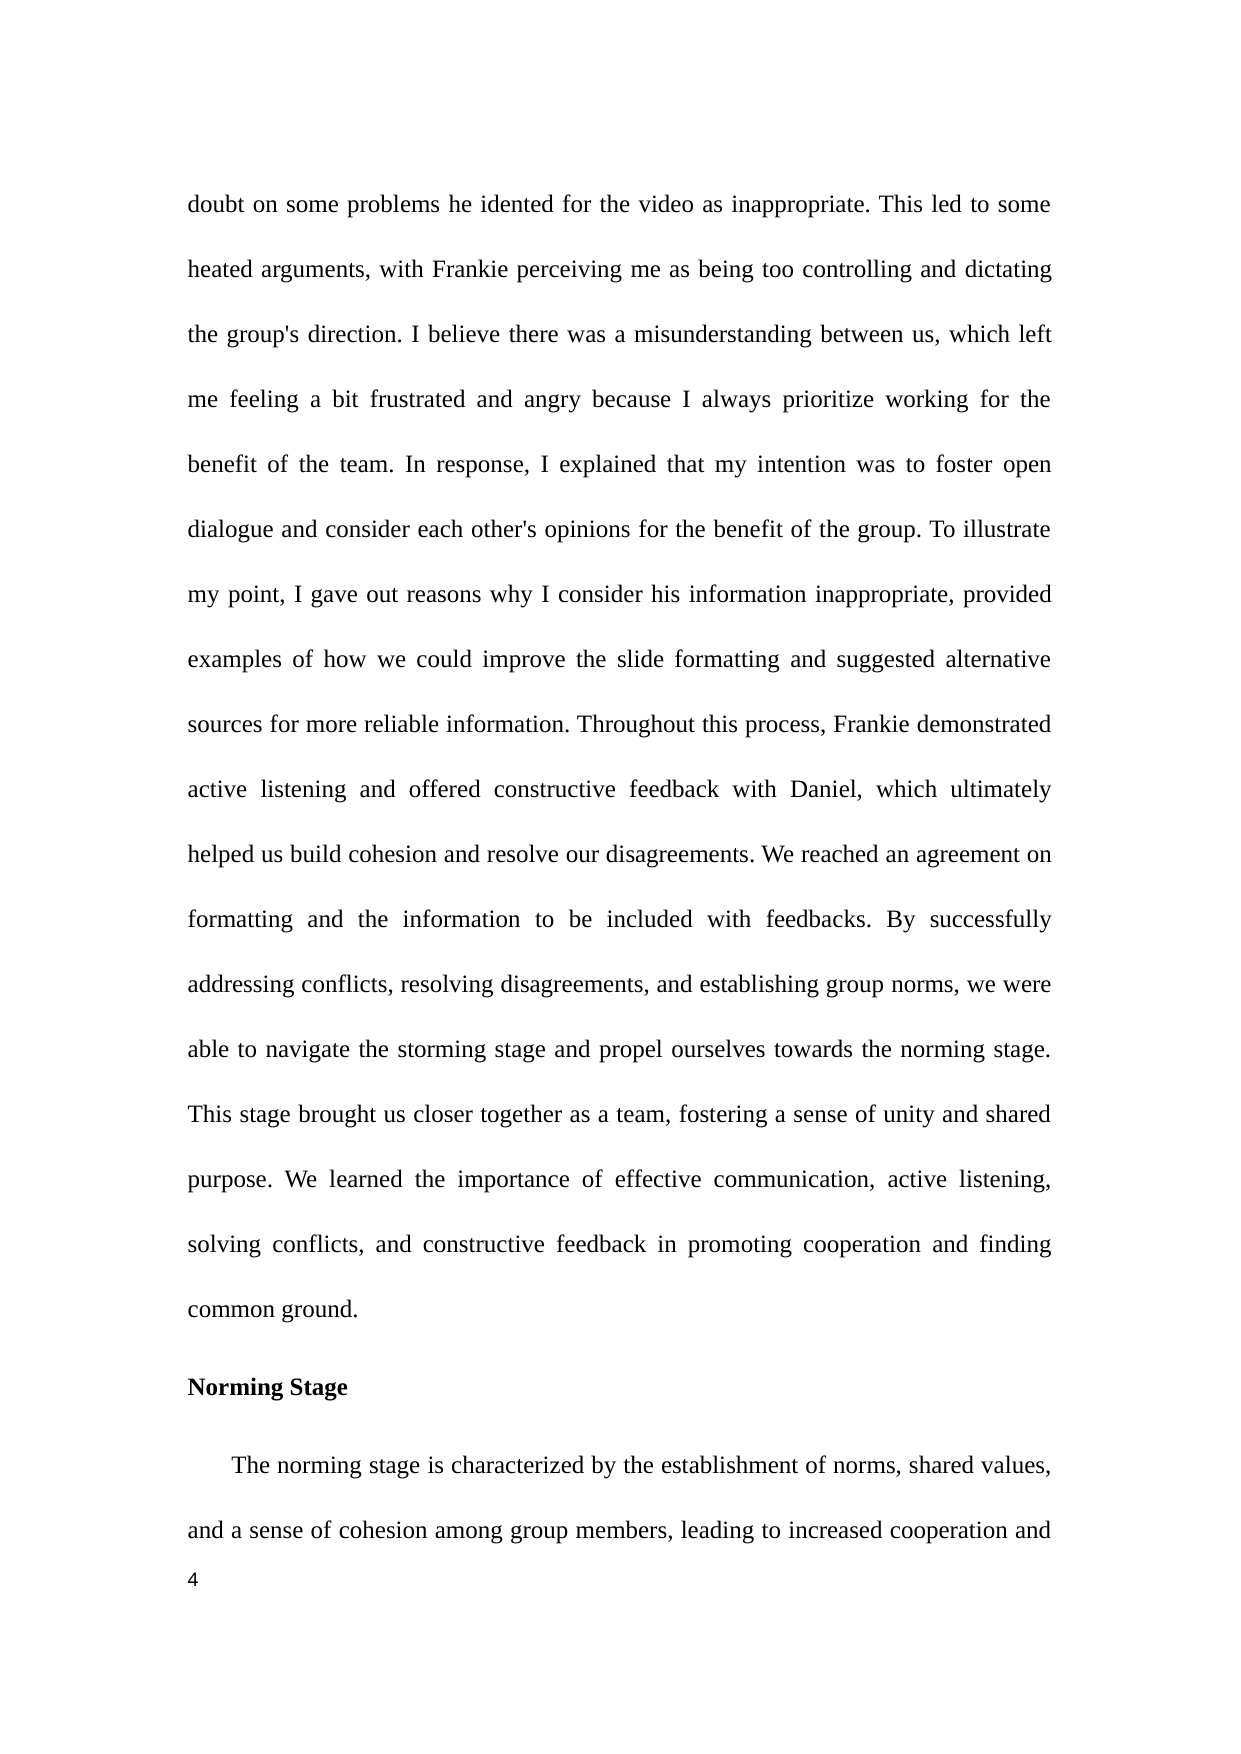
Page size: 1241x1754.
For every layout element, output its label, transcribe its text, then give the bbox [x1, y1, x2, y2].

text Norming Stage [187, 1370, 1053, 1402]
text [187, 1448, 1053, 1545]
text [187, 187, 1053, 1324]
